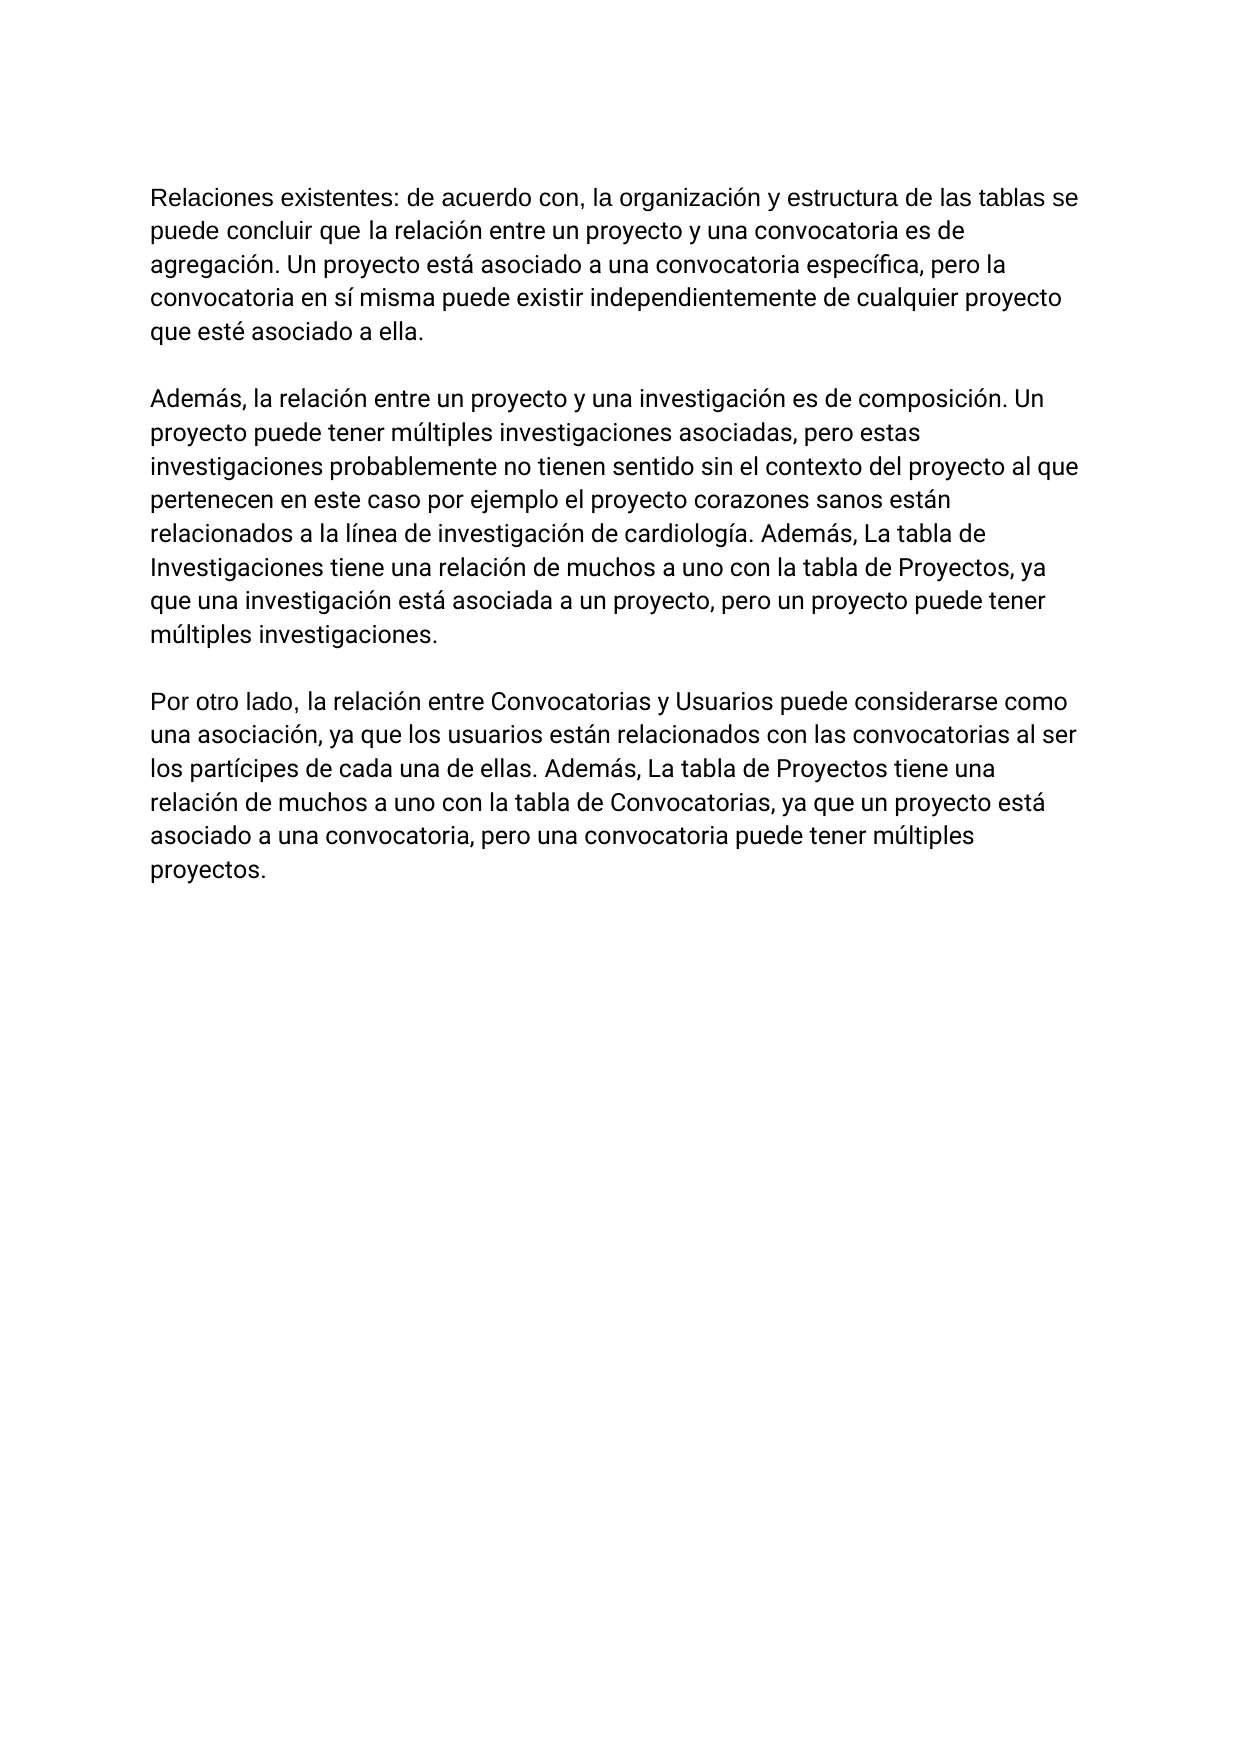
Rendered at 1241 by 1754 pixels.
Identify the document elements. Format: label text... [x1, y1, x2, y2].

text Además, la relación entre un proyecto y una investigación es de composición. Un proyecto puede tener múltiples investigaciones asociadas, pero estas investigaciones probablemente no tienen sentido sin el contexto del proyecto al que pertenecen en este caso por ejemplo el proyecto corazones sanos están relacionados a la línea de investigación de cardiología. Además, La tabla de Investigaciones tiene una relación de muchos a uno con la tabla de Proyectos, ya que una investigación está asociada a un proyecto, pero un proyecto puede tener múltiples investigaciones. [150, 384, 1090, 649]
text Por otro lado, la relación entre Convocatorias y Usuarios puede considerarse como una asociación, ya que los usuarios están relacionados con las convocatorias al ser los partícipes de cada una de ellas. Además, La tabla de Proyectos tiene una relación de muchos a uno con la tabla de Convocatorias, ya que un proyecto está asociado a una convocatoria, pero una convocatoria puede tener múltiples proyectos. [150, 687, 1090, 884]
text Relaciones existentes: de acuerdo con, la organización y estructura de las tablas se puede concluir que la relación entre un proyecto y una convocatoria es de agregación. Un proyecto está asociado a una convocatoria específica, pero la convocatoria en sí misma puede existir independientemente de cualquier proyecto que esté asociado a ella. [150, 183, 1090, 347]
